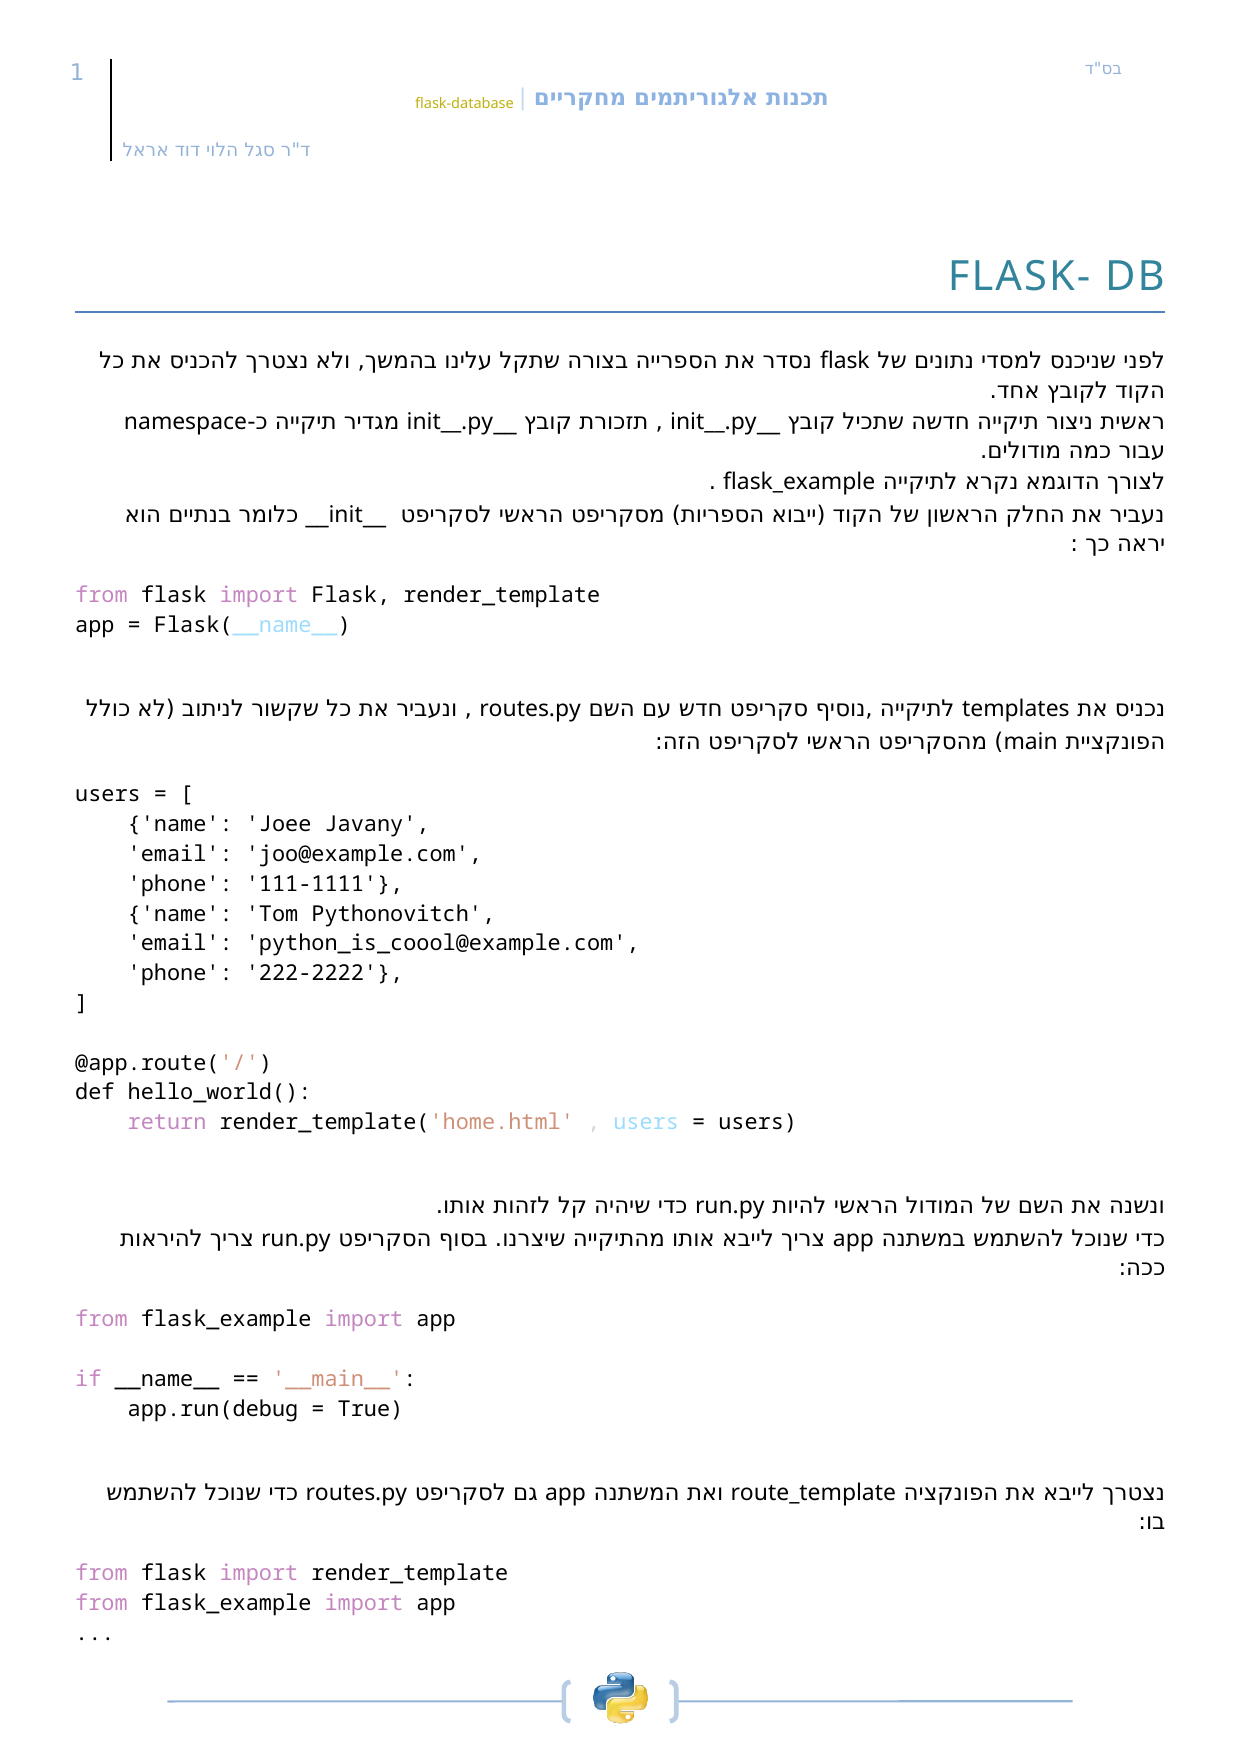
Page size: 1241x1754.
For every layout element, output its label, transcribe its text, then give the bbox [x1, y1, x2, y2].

text נצטרך לייבא את הפונקציה route_template ואת המשתנה app גם לסקריפט routes.py כדי שנוכל להשתמש בו: [75, 1476, 1165, 1535]
text @app.route('/') [75, 1017, 1165, 1076]
text app.run(debug = True) [75, 1393, 1165, 1422]
text if __name__ == '__main__': [75, 1363, 1165, 1393]
text נכניס את templates לתיקייה ,נוסיף סקריפט חדש עם השם routes.py , ונעביר את כל שקשור לניתוב (לא כולל הפונקציית main) מהסקריפט הראשי לסקריפט הזה: [75, 692, 1165, 756]
text 'email': 'joo@example.com', [75, 838, 1165, 868]
subtitle FLASK- DB [75, 246, 1165, 311]
text return render_template('home.html' , users = users) [75, 1106, 1165, 1136]
text {'name': 'Tom Pythonovitch', [75, 897, 1165, 927]
text 'phone': '222-2222'}, [75, 957, 1165, 987]
text app = Flask(__name__) [75, 609, 1165, 638]
text users = [ [75, 778, 1165, 808]
text 'phone': '111-1111'}, [75, 868, 1165, 897]
text from flask import render_template [75, 1557, 1165, 1587]
text ] [75, 987, 1165, 1017]
text from flask_example import app [75, 1587, 1165, 1617]
text from flask_example import app [75, 1303, 1165, 1333]
text {'name': 'Joee Javany', [75, 808, 1165, 838]
text 'email': 'python_is_coool@example.com', [75, 927, 1165, 957]
picture [585, 1661, 655, 1744]
text def hello_world(): [75, 1076, 1165, 1106]
text ונשנה את השם של המודול הראשי להיות run.py כדי שיהיה קל לזהות אותו. כדי שנוכל להשתמש במשתנה app צריך לייבא אותו מהתיקייה שיצרנו. בסוף הסקריפט run.py צריך להיראות ככה: [75, 1189, 1165, 1281]
text from flask import Flask, render_template [75, 579, 1165, 609]
text ... [75, 1617, 1165, 1647]
text לפני שניכנס למסדי נתונים של flask נסדר את הספרייה בצורה שתקל עלינו בהמשך, ולא נצטרך להכניס את כל הקוד לקובץ אחד. ראשית ניצור תיקייה חדשה שתכיל קובץ __init__.py , תזכורת קובץ __init__.py מגדיר תיקייה כ-namespace עבור כמה מודולים. לצורך הדוגמא נקרא לתיקייה flask_example . נעביר את החלק הראשון של הקוד (ייבוא הספריות) מסקריפט הראשי לסקריפט __init__ כלומר בנתיים הוא יראה כך : [75, 344, 1165, 557]
